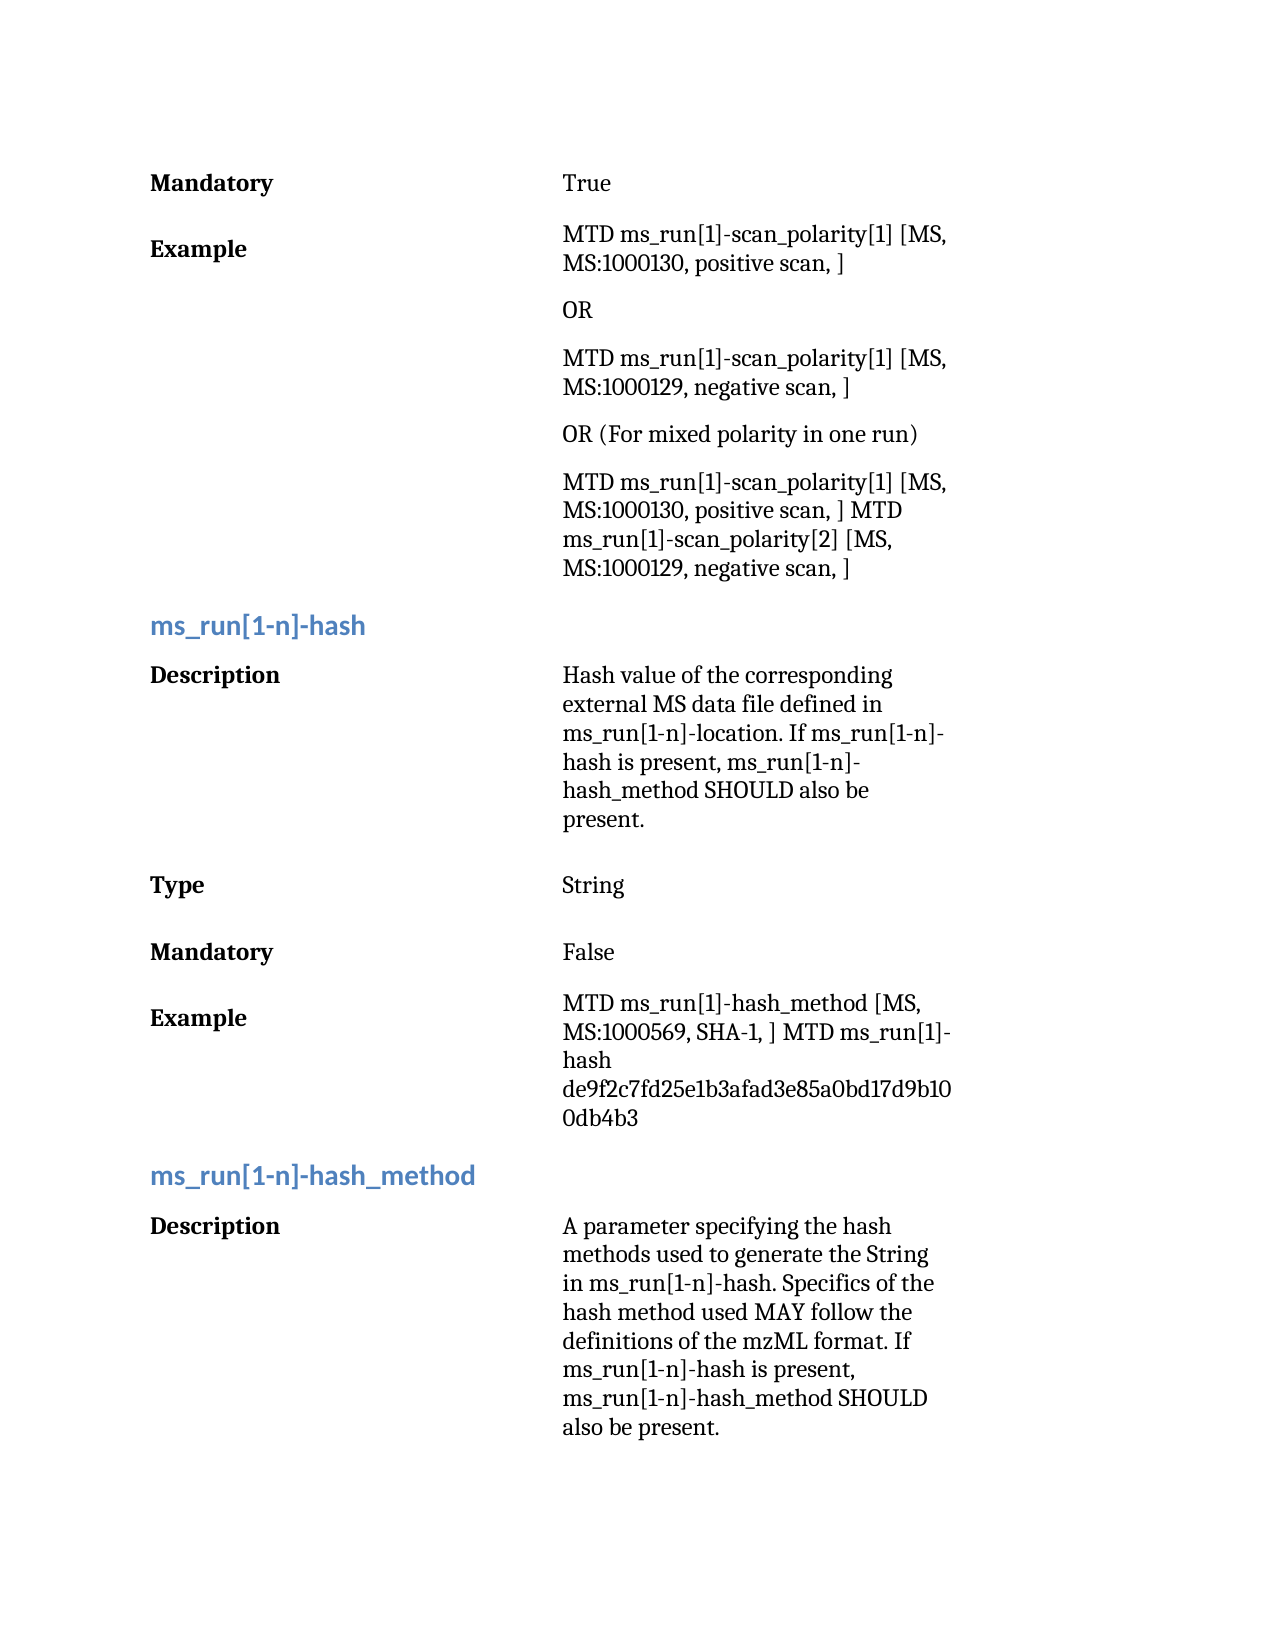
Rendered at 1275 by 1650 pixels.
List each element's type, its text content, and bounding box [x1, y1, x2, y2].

table_cell String [551, 853, 964, 919]
table_cell Mandatory [139, 150, 551, 216]
table_cell Mandatory [139, 919, 551, 985]
table_cell Example [139, 985, 551, 1136]
subtitle ms_run[1-n]-hash [150, 607, 1125, 643]
table_cell True [551, 150, 964, 216]
table_cell False [551, 919, 964, 985]
table_cell Type [139, 853, 551, 919]
subtitle ms_run[1-n]-hash_method [150, 1157, 1125, 1193]
table_cell MTD ms_run[1]-hash_method [MS, MS:1000569, SHA-1, ] MTD ms_run[1]-hash de9f2c7fd25e1b3afad3e85a0bd17d9b100db4b3 [551, 985, 964, 1136]
table_cell MTD ms_run[1]-scan_polarity[1] [MS, MS:1000130, positive scan, ] OR MTD ms_run[1]-scan_polarity[1] [MS, MS:1000129, negative scan, ] OR (For mixed polarity in one run) MTD ms_run[1]-scan_polarity[1] [MS, MS:1000130, positive scan, ] MTD ms_run[1]-scan_polarity[2] [MS, MS:1000129, negative scan, ] [551, 216, 964, 586]
table_cell Example [139, 216, 551, 586]
table_header Description [139, 643, 551, 853]
table_header Description [139, 1193, 551, 1460]
table_header Hash value of the corresponding external MS data file defined in ms_run[1-n]-location. If ms_run[1-n]-hash is present, ms_run[1-n]-hash_method SHOULD also be present. [551, 643, 964, 853]
